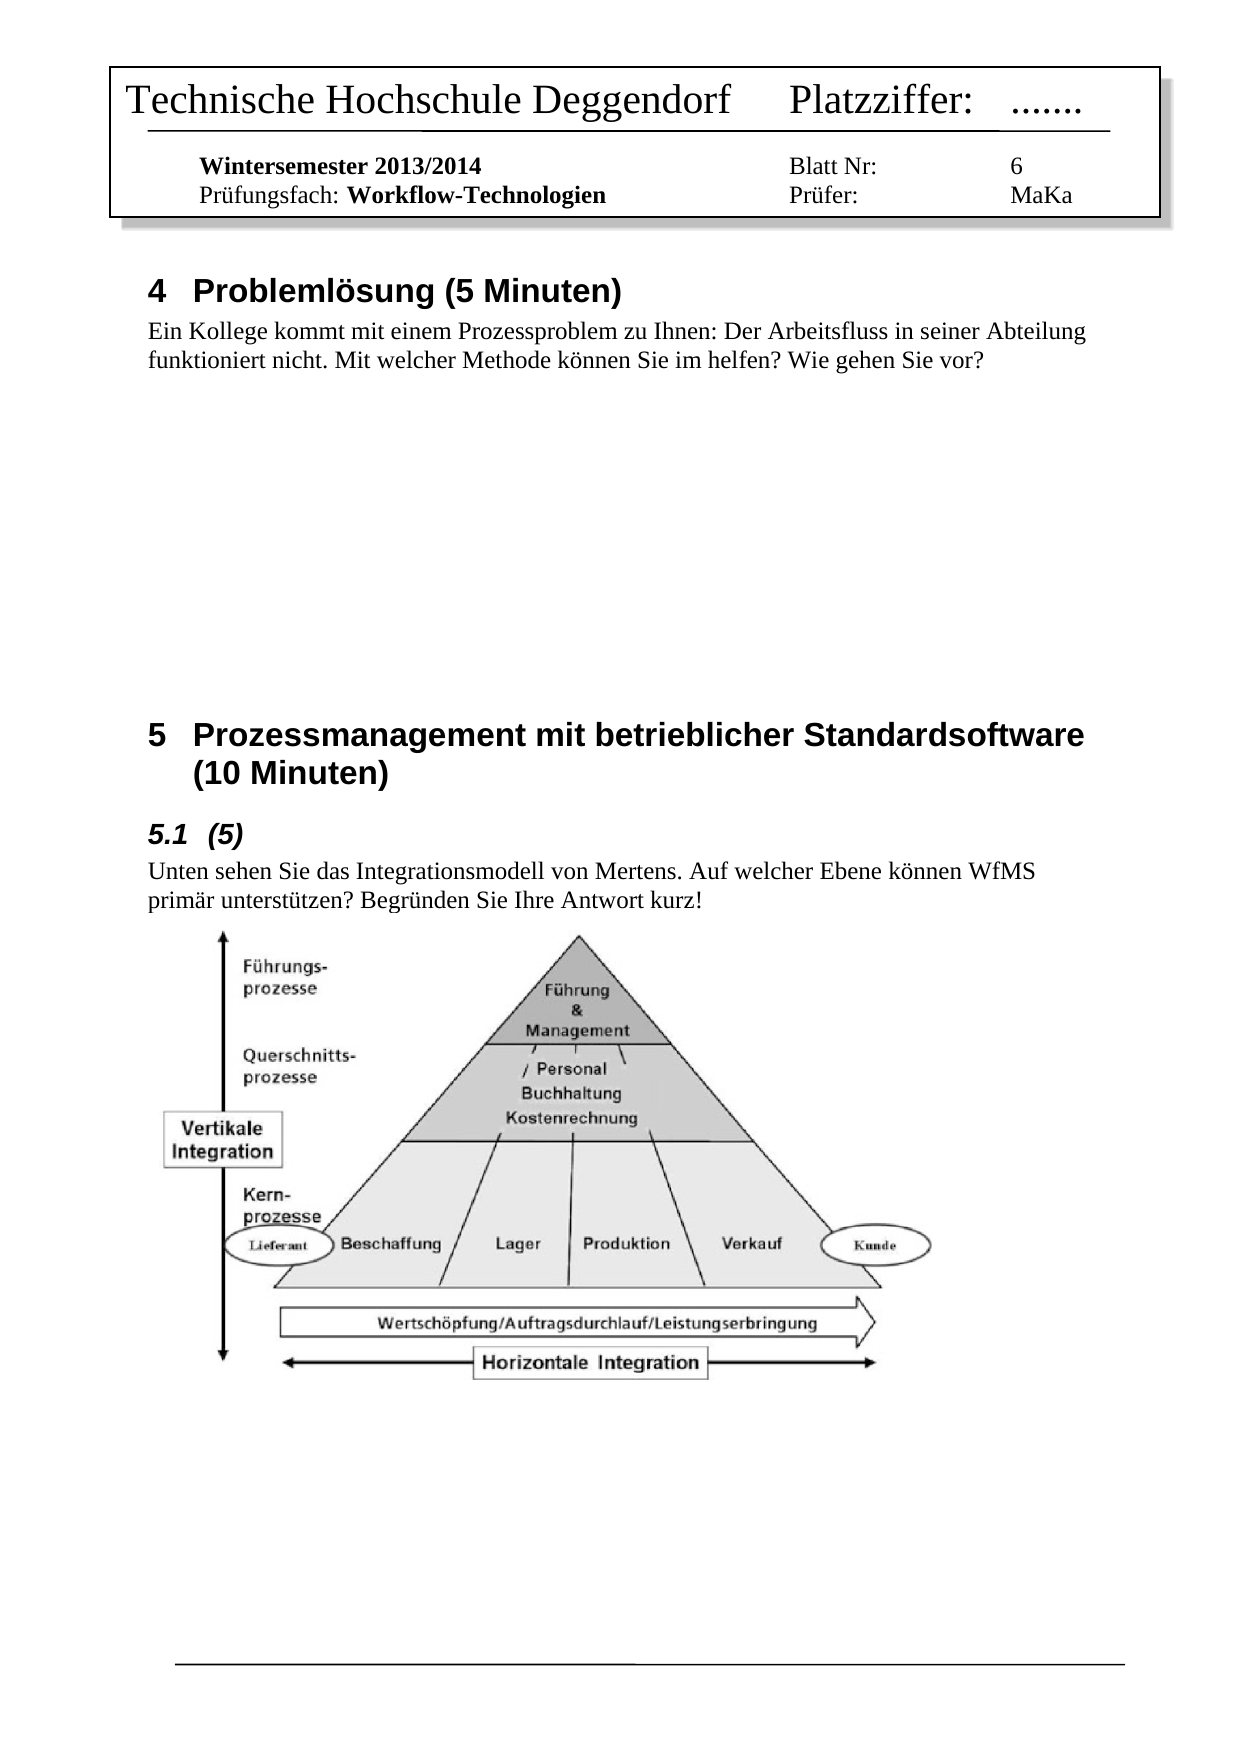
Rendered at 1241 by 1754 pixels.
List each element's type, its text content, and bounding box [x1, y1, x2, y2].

text Unten sehen Sie das Integrationsmodell von Mertens. Auf welcher Ebene können WfMS primär unterstützen? Begründen Sie Ihre Antwort kurz! [148, 856, 1092, 914]
text Ein Kollege kommt mit einem Prozessproblem zu Ihnen: Der Arbeitsfluss in seiner Abteilung funktioniert nicht. Mit welcher Methode können Sie im helfen? Wie gehen Sie vor? [148, 316, 1092, 373]
subtitle Prozessmanagement mit betrieblicher Standardsoftware (10 Minuten) [148, 715, 1092, 792]
subtitle Problemlösung (5 Minuten) [148, 271, 1092, 310]
picture [147, 913, 952, 1386]
subtitle (5) [148, 817, 1092, 850]
